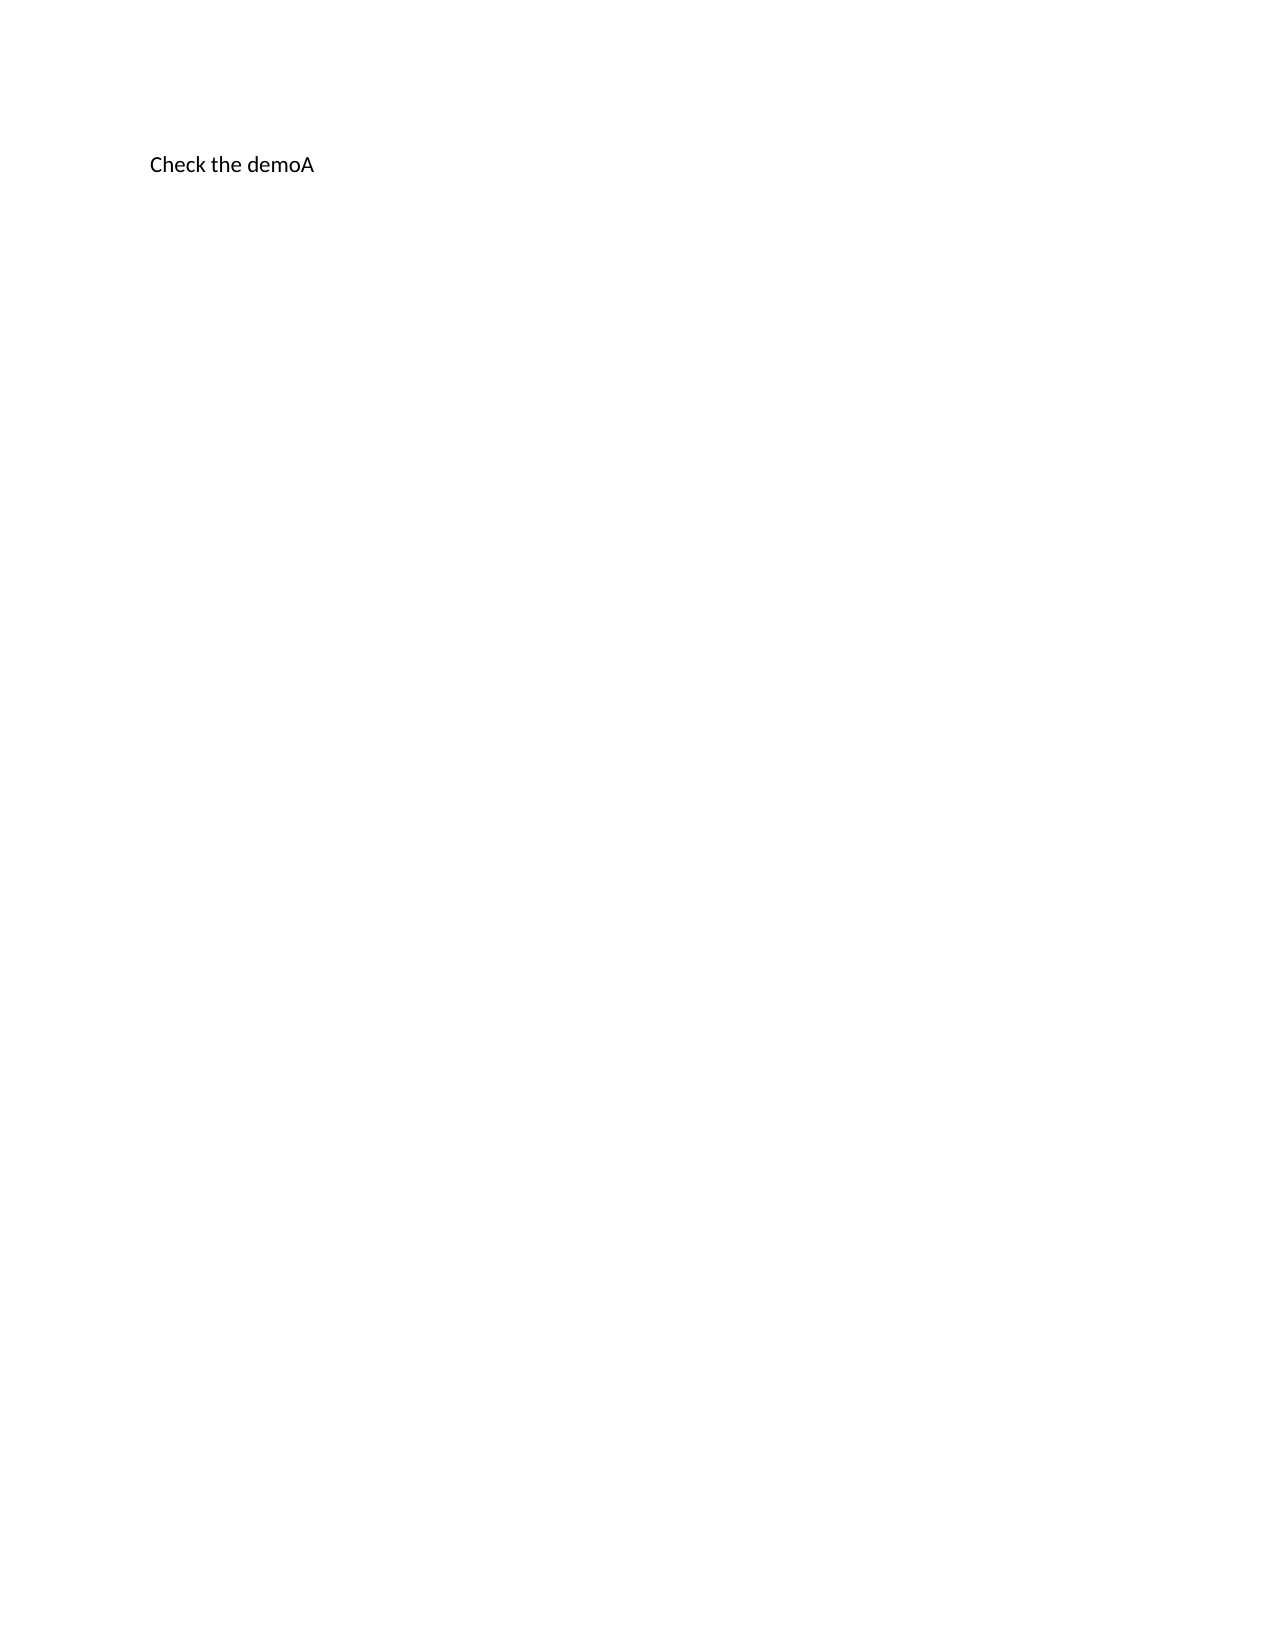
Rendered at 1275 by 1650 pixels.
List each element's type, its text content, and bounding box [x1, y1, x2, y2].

text Check the demoA [150, 150, 1125, 178]
